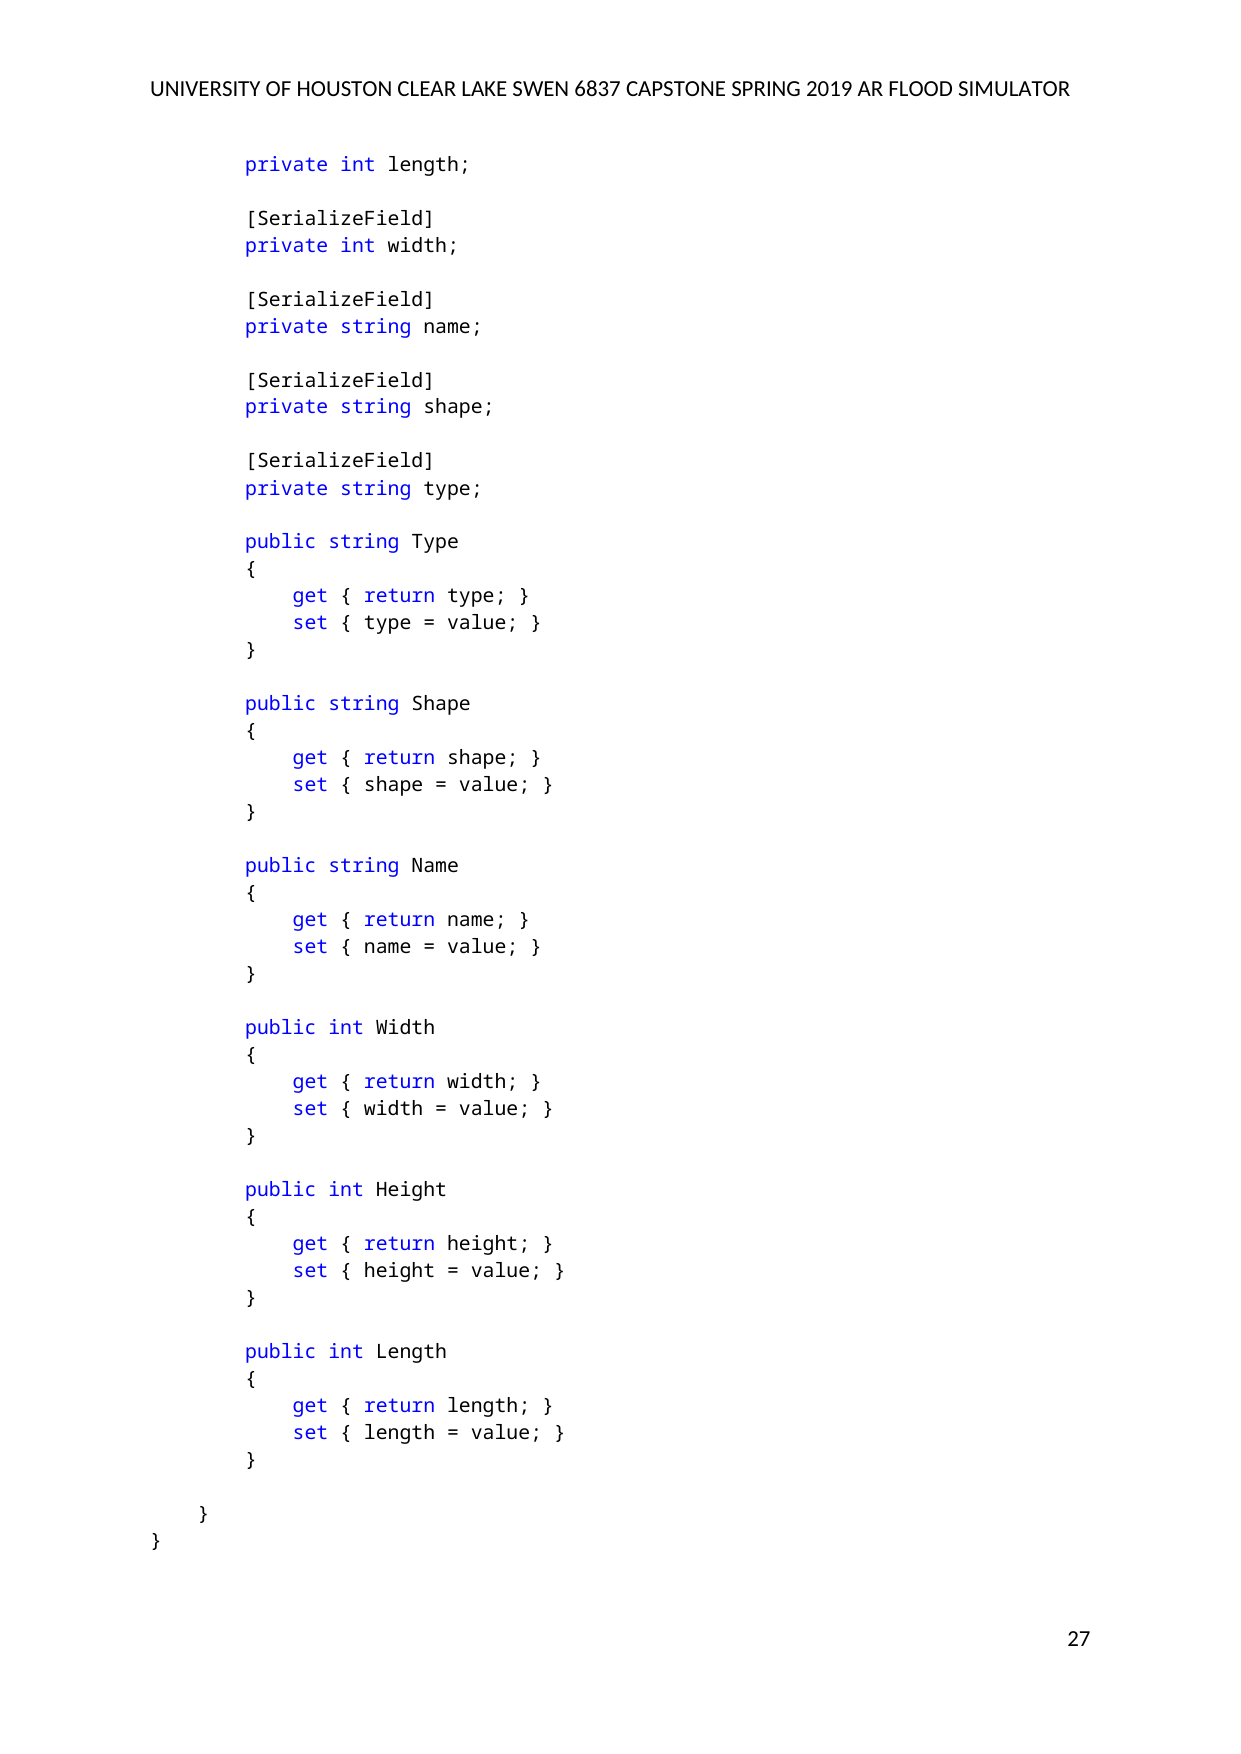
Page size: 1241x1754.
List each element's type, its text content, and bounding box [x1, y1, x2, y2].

text set { height = value; } [150, 1256, 1090, 1283]
text public string Name [150, 851, 1090, 878]
text private string type; [150, 474, 1090, 501]
text get { return width; } [150, 1067, 1090, 1094]
text set { type = value; } [150, 609, 1090, 636]
text } [150, 959, 1090, 986]
text set { name = value; } [150, 932, 1090, 959]
text get { return height; } [150, 1229, 1090, 1256]
text } [150, 1445, 1090, 1472]
text get { return shape; } [150, 743, 1090, 771]
text get { return length; } [150, 1391, 1090, 1418]
text { [150, 1202, 1090, 1229]
text private string shape; [150, 393, 1090, 420]
text } [150, 1283, 1090, 1310]
text } [150, 797, 1090, 824]
text public string Shape [150, 689, 1090, 717]
text { [150, 717, 1090, 743]
text public int Height [150, 1175, 1090, 1202]
text private string name; [150, 312, 1090, 339]
text } [150, 1121, 1090, 1148]
text set { width = value; } [150, 1094, 1090, 1121]
text { [150, 1040, 1090, 1067]
text public string Type [150, 528, 1090, 555]
text } [150, 636, 1090, 663]
text private int length; [150, 150, 1090, 177]
text } [150, 1526, 1090, 1553]
text [SerializeField] [150, 366, 1090, 393]
text } [150, 1499, 1090, 1526]
text public int Length [150, 1337, 1090, 1364]
text { [150, 878, 1090, 905]
text set { length = value; } [150, 1418, 1090, 1445]
text get { return type; } [150, 582, 1090, 609]
text set { shape = value; } [150, 771, 1090, 797]
text { [150, 1364, 1090, 1391]
text [SerializeField] [150, 447, 1090, 474]
text get { return name; } [150, 905, 1090, 932]
text public int Width [150, 1013, 1090, 1040]
text { [150, 555, 1090, 582]
text [SerializeField] [150, 204, 1090, 231]
text private int width; [150, 231, 1090, 258]
text [SerializeField] [150, 285, 1090, 312]
